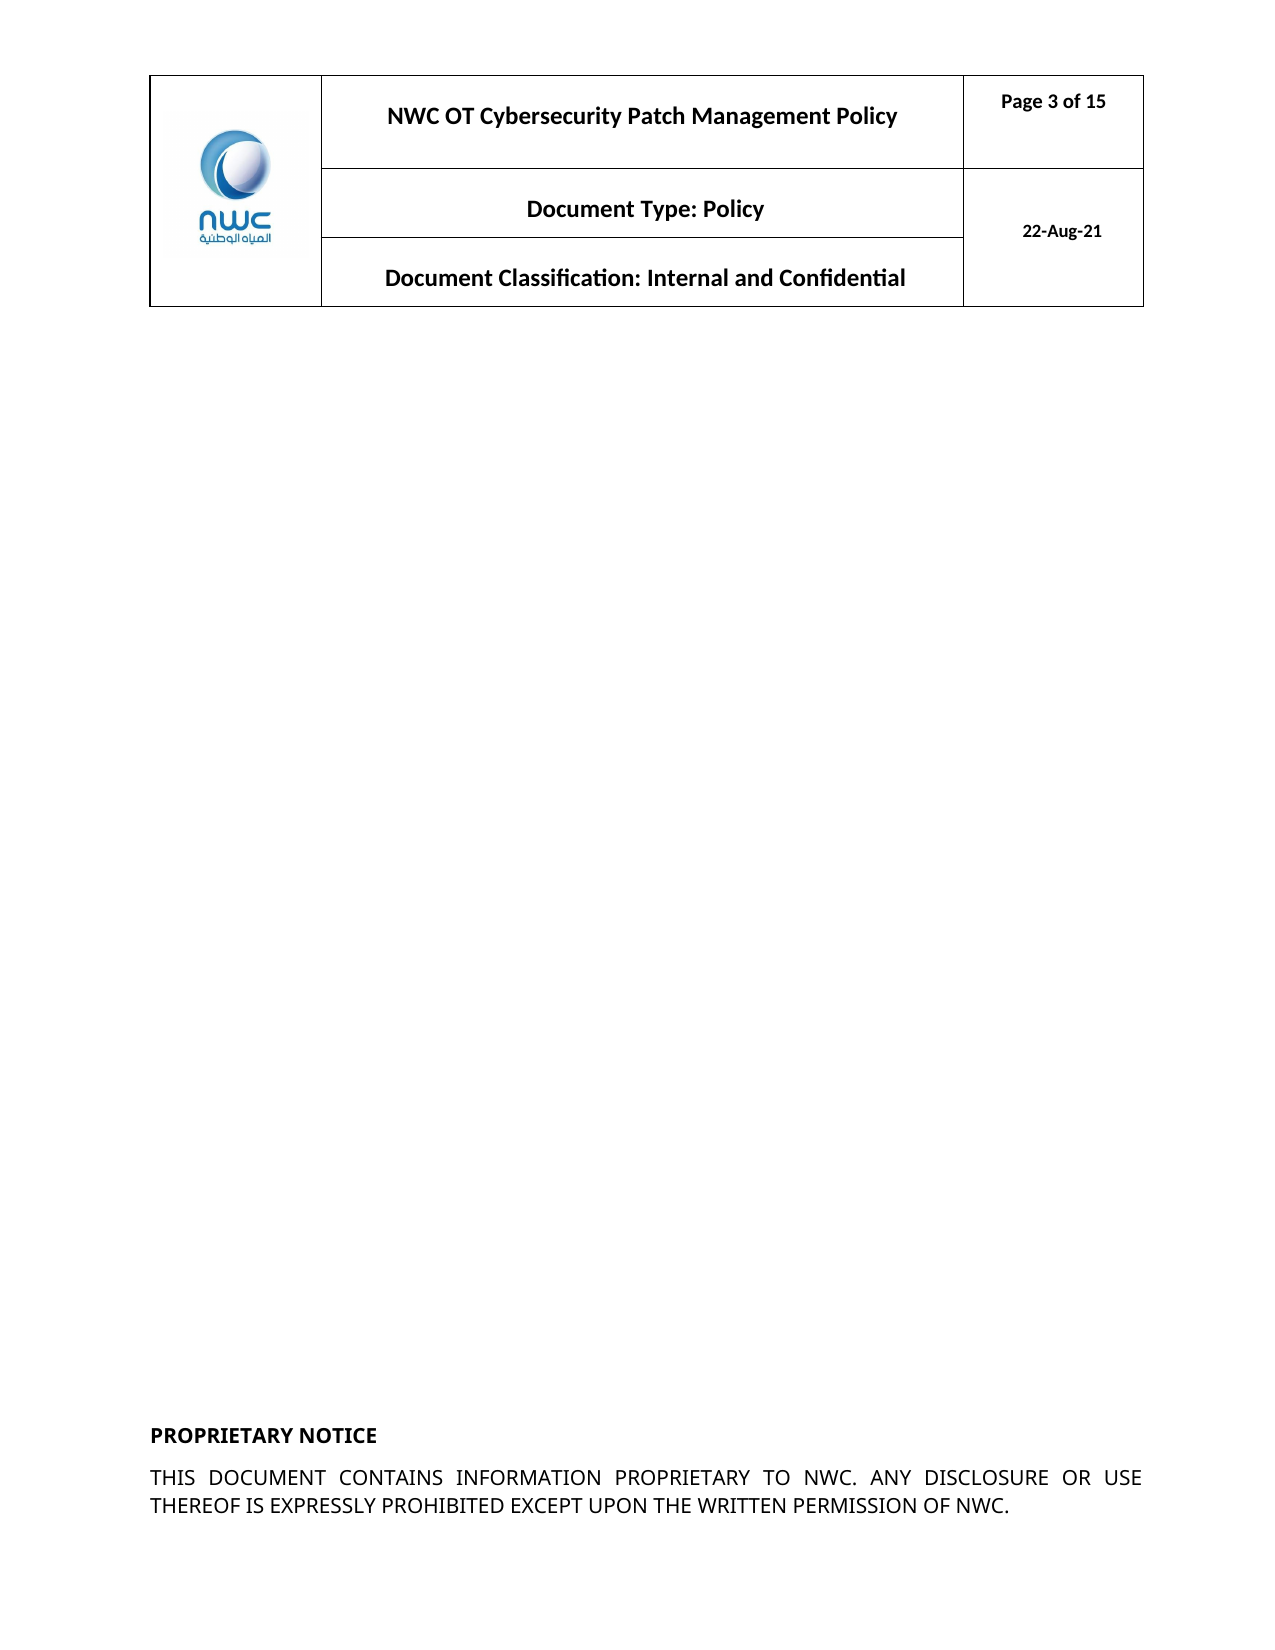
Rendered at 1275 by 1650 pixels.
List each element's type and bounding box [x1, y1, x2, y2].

picture [162, 111, 309, 258]
